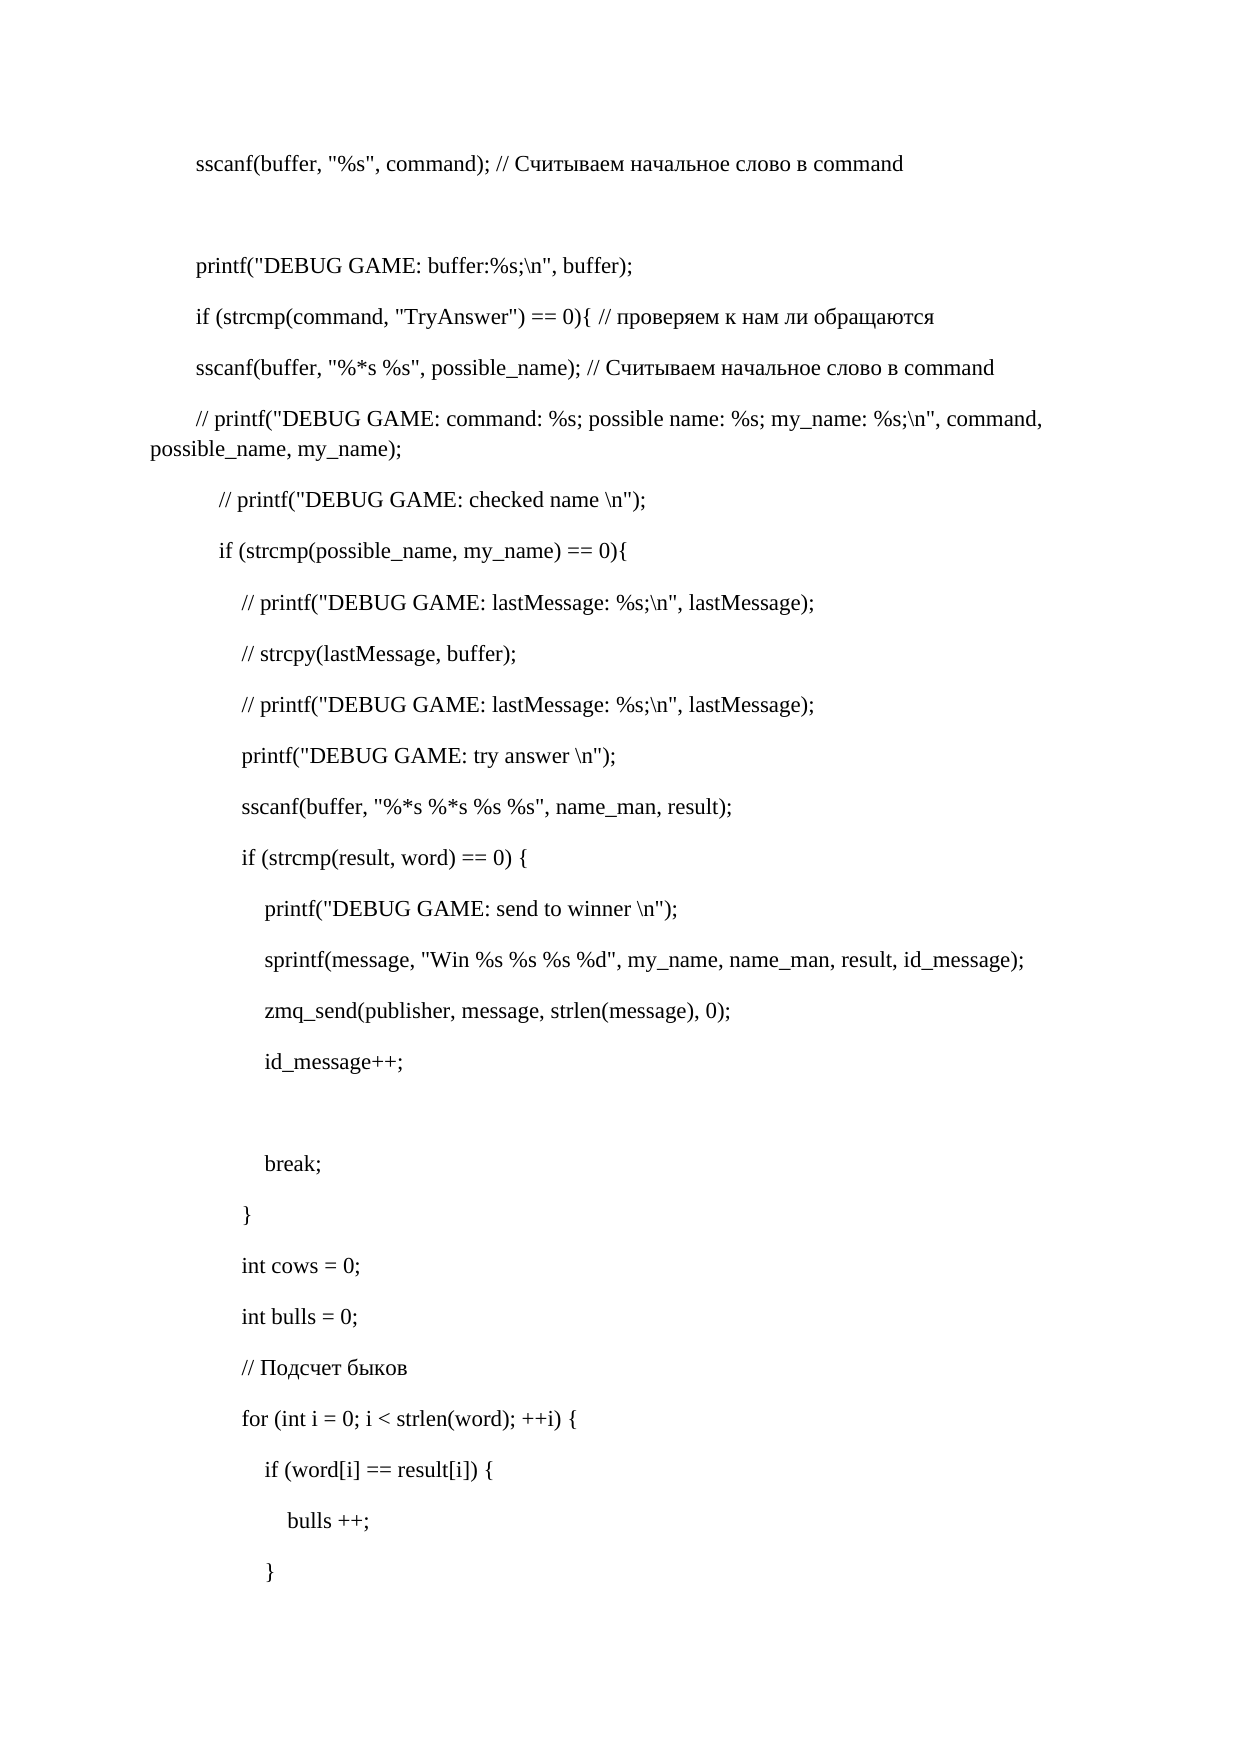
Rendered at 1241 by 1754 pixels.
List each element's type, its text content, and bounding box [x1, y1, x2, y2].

text if (strcmp(possible_name, my_name) == 0){ [150, 537, 1072, 564]
text // printf("DEBUG GAME: checked name \n"); [150, 486, 1072, 513]
text } [150, 1558, 1072, 1585]
text printf("DEBUG GAME: send to winner \n"); [150, 895, 1072, 921]
text int cows = 0; [150, 1252, 1072, 1278]
text sprintf(message, "Win %s %s %s %d", my_name, name_man, result, id_message); [150, 946, 1072, 972]
text // printf("DEBUG GAME: command: %s; possible name: %s; my_name: %s;\n", command, possible_name, my_name); [150, 405, 1072, 462]
text id_message++; [150, 1048, 1072, 1074]
text // printf("DEBUG GAME: lastMessage: %s;\n", lastMessage); [150, 588, 1072, 615]
text // strcpy(lastMessage, buffer); [150, 639, 1072, 666]
text int bulls = 0; [150, 1303, 1072, 1329]
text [150, 1405, 1072, 1432]
text } [150, 1201, 1072, 1227]
text // Подсчет быков [150, 1354, 1072, 1381]
text sscanf(buffer, "%s", command); // Считываем начальное слово в command [150, 150, 1072, 176]
text sscanf(buffer, "%*s %s", possible_name); // Считываем начальное слово в command [150, 354, 1072, 381]
text if (strcmp(result, word) == 0) { [150, 844, 1072, 870]
text bulls ++; [150, 1507, 1072, 1534]
text if (strcmp(command, "TryAnswer") == 0){ // проверяем к нам ли обращаются [150, 303, 1072, 329]
text zmq_send(publisher, message, strlen(message), 0); [150, 997, 1072, 1023]
text break; [150, 1150, 1072, 1176]
text if (word[i] == result[i]) { [150, 1456, 1072, 1483]
text sscanf(buffer, "%*s %*s %s %s", name_man, result); [150, 793, 1072, 819]
text printf("DEBUG GAME: try answer \n"); [150, 742, 1072, 768]
text // printf("DEBUG GAME: lastMessage: %s;\n", lastMessage); [150, 691, 1072, 717]
text printf("DEBUG GAME: buffer:%s;\n", buffer); [150, 252, 1072, 278]
